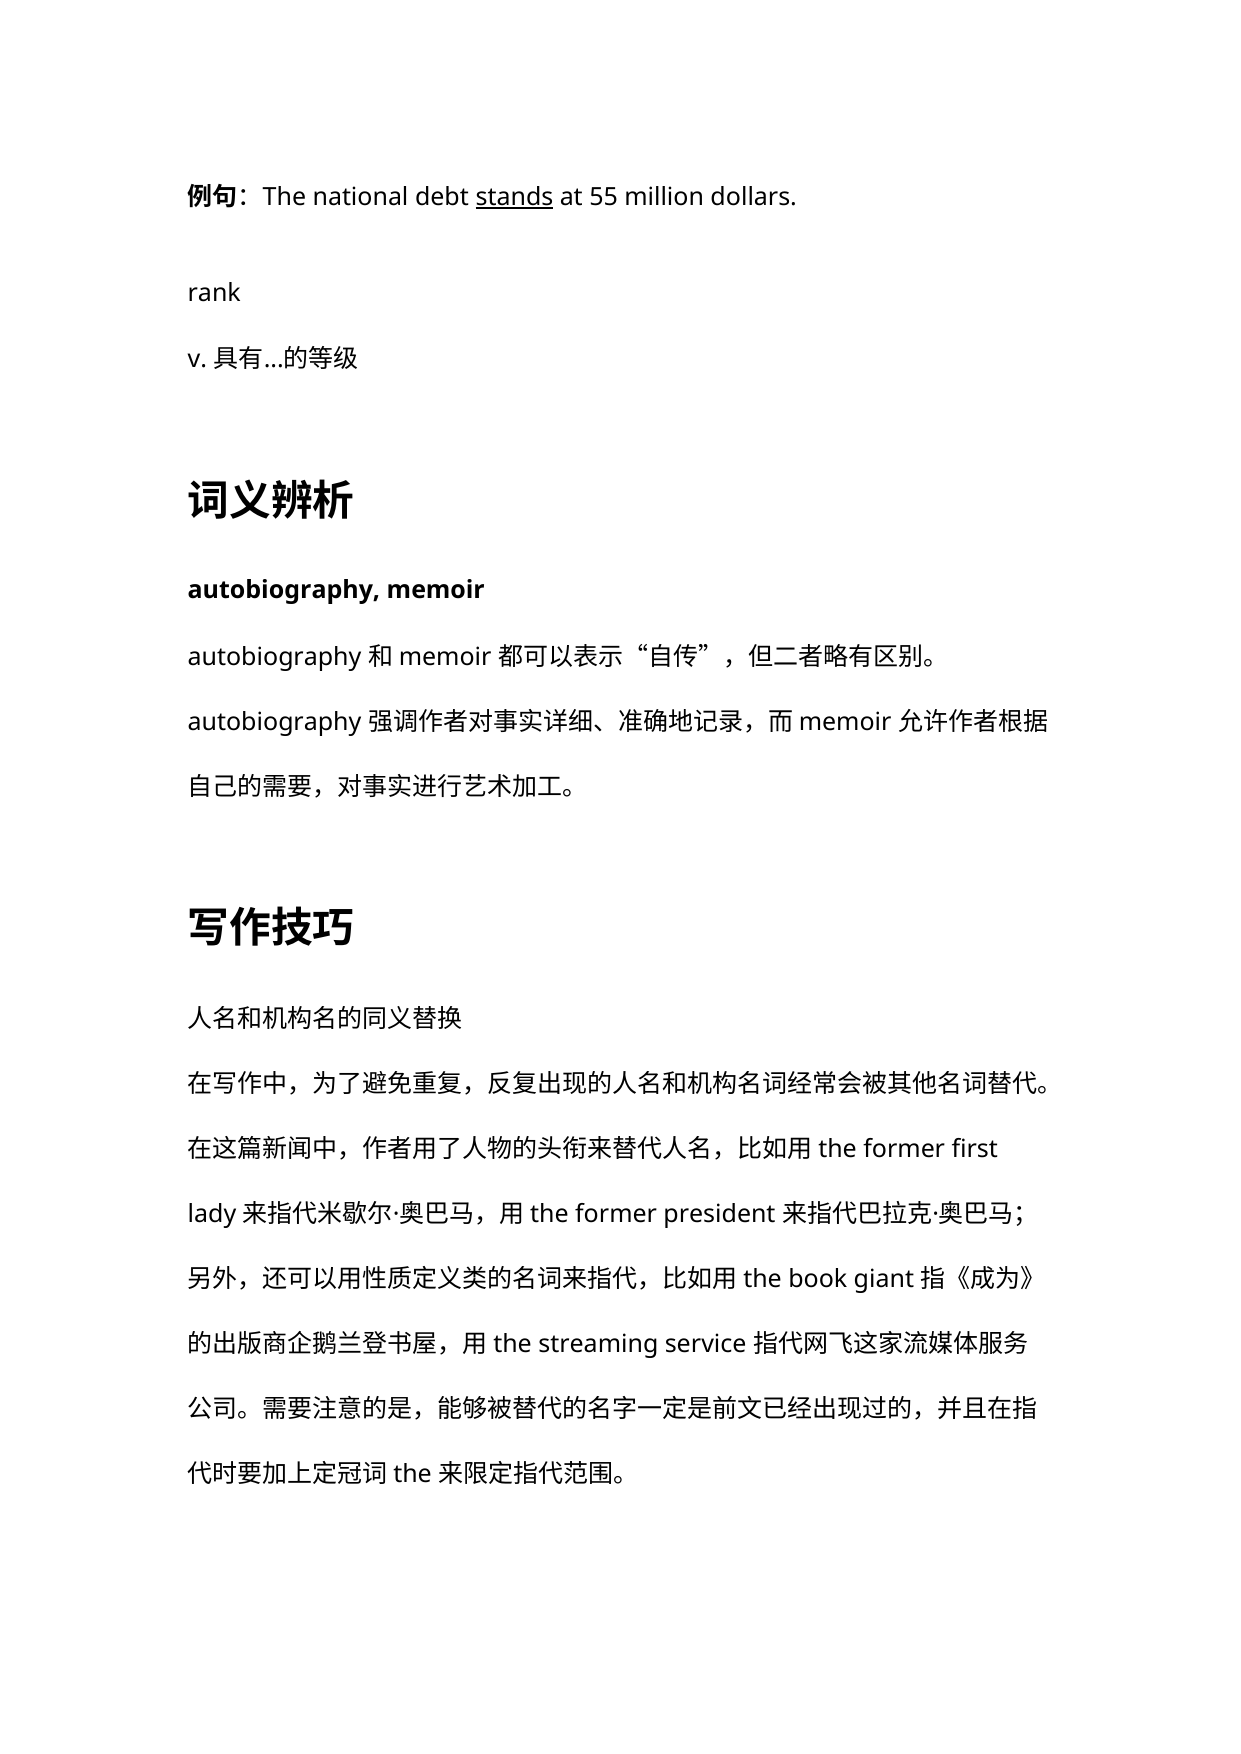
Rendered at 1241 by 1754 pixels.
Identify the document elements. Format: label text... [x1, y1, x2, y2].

text 写作技巧 [187, 892, 1053, 957]
text 人名和机构名的同义替换 [187, 984, 1053, 1049]
text autobiography 和 memoir 都可以表示“自传”，但二者略有区别。autobiography 强调作者对事实详细、准确地记录，而 memoir 允许作者根据自己的需要，对事实进行艺术加工。 [187, 622, 1053, 817]
text rank [187, 259, 1053, 324]
text 例句：The national debt stands at 55 million dollars. [187, 162, 1053, 227]
text v. 具有...的等级 [187, 324, 1053, 389]
text autobiography, memoir [187, 557, 1053, 622]
text 词义辨析 [187, 464, 1053, 529]
text 在写作中，为了避免重复，反复出现的人名和机构名词经常会被其他名词替代。在这篇新闻中，作者用了人物的头衔来替代人名，比如用 the former first lady 来指代米歇尔·奥巴马，用 the former president 来指代巴拉克·奥巴马；另外，还可以用性质定义类的名词来指代，比如用 the book giant 指《成为》的出版商企鹅兰登书屋，用 the streaming service 指代网飞这家流媒体服务公司。需要注意的是，能够被替代的名字一定是前文已经出现过的，并且在指代时要加上定冠词 the 来限定指代范围。 [187, 1049, 1053, 1504]
